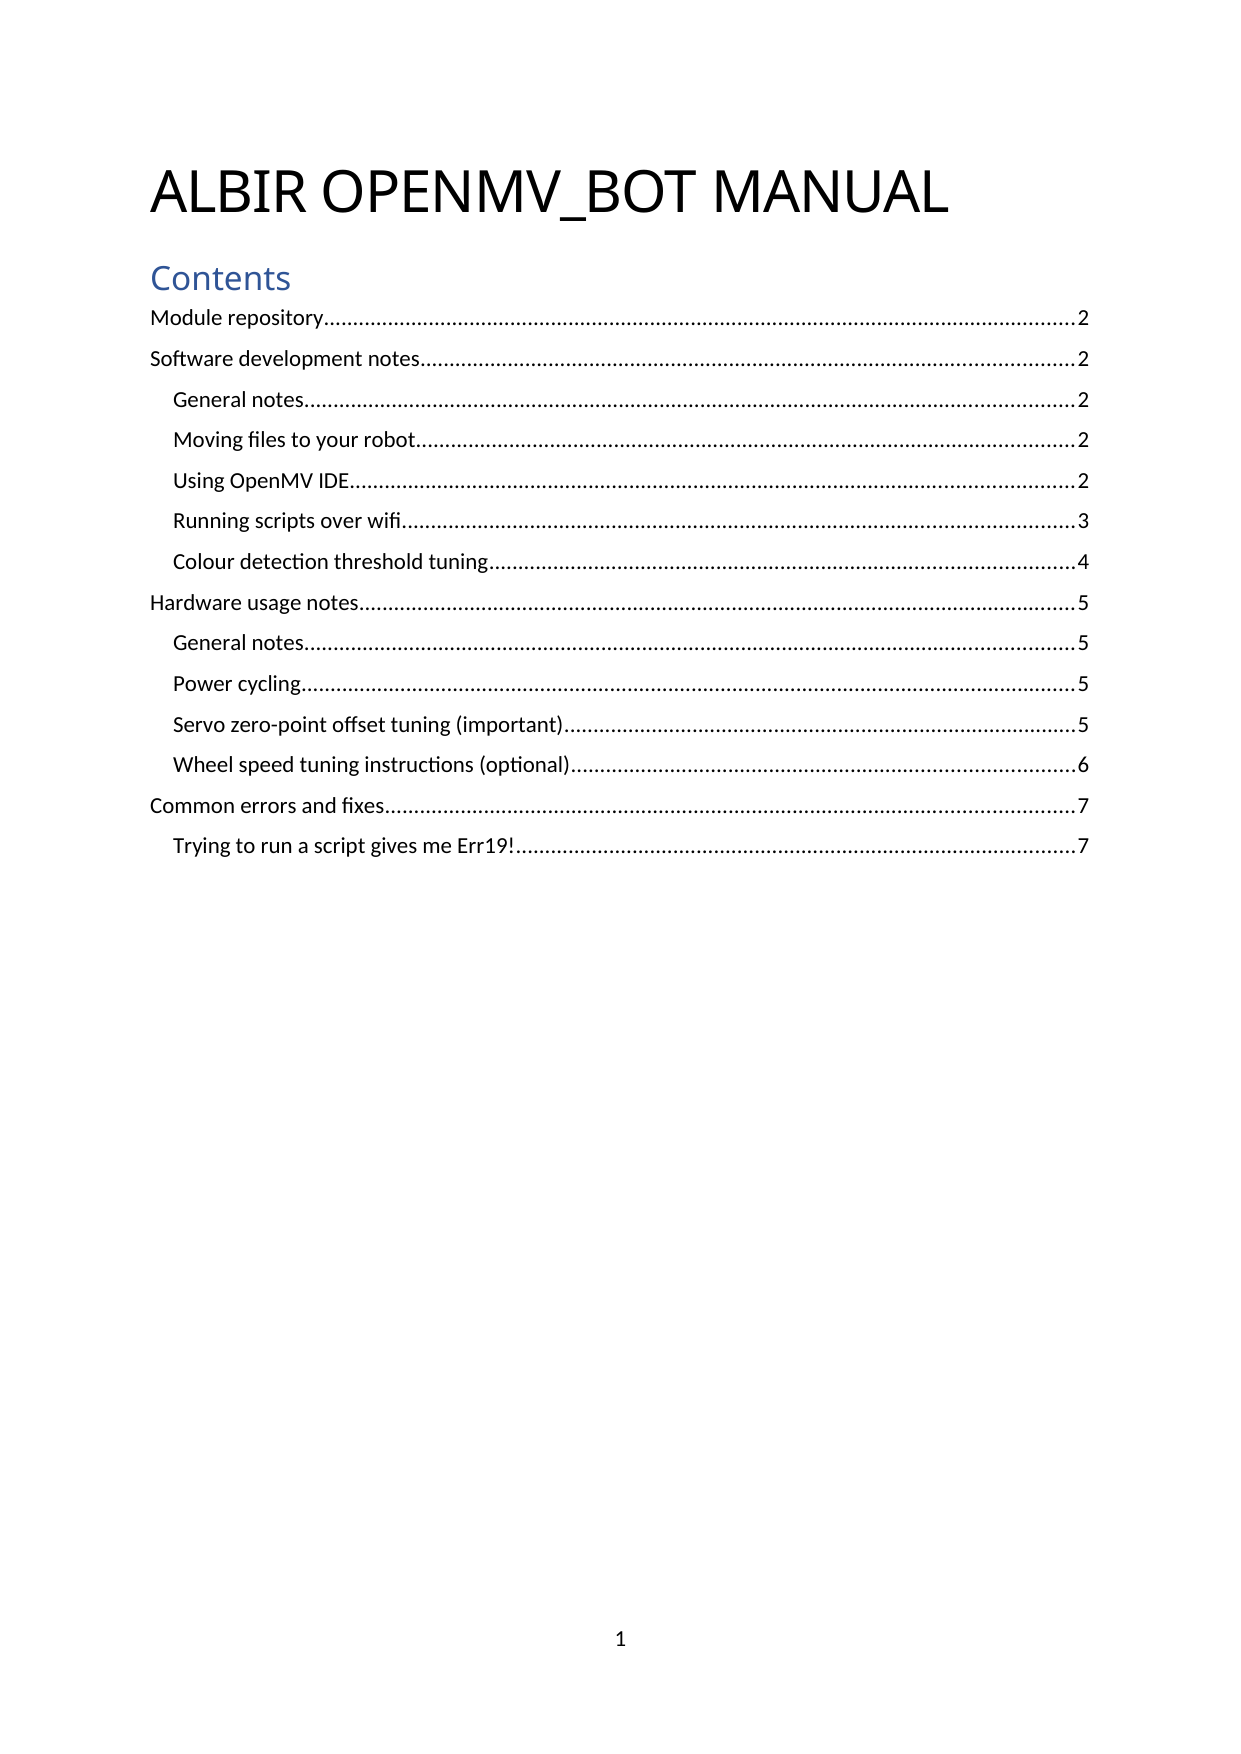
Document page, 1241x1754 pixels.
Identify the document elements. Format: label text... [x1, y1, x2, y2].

title ALBIR OPENMV_BOT MANUAL [150, 150, 1090, 229]
